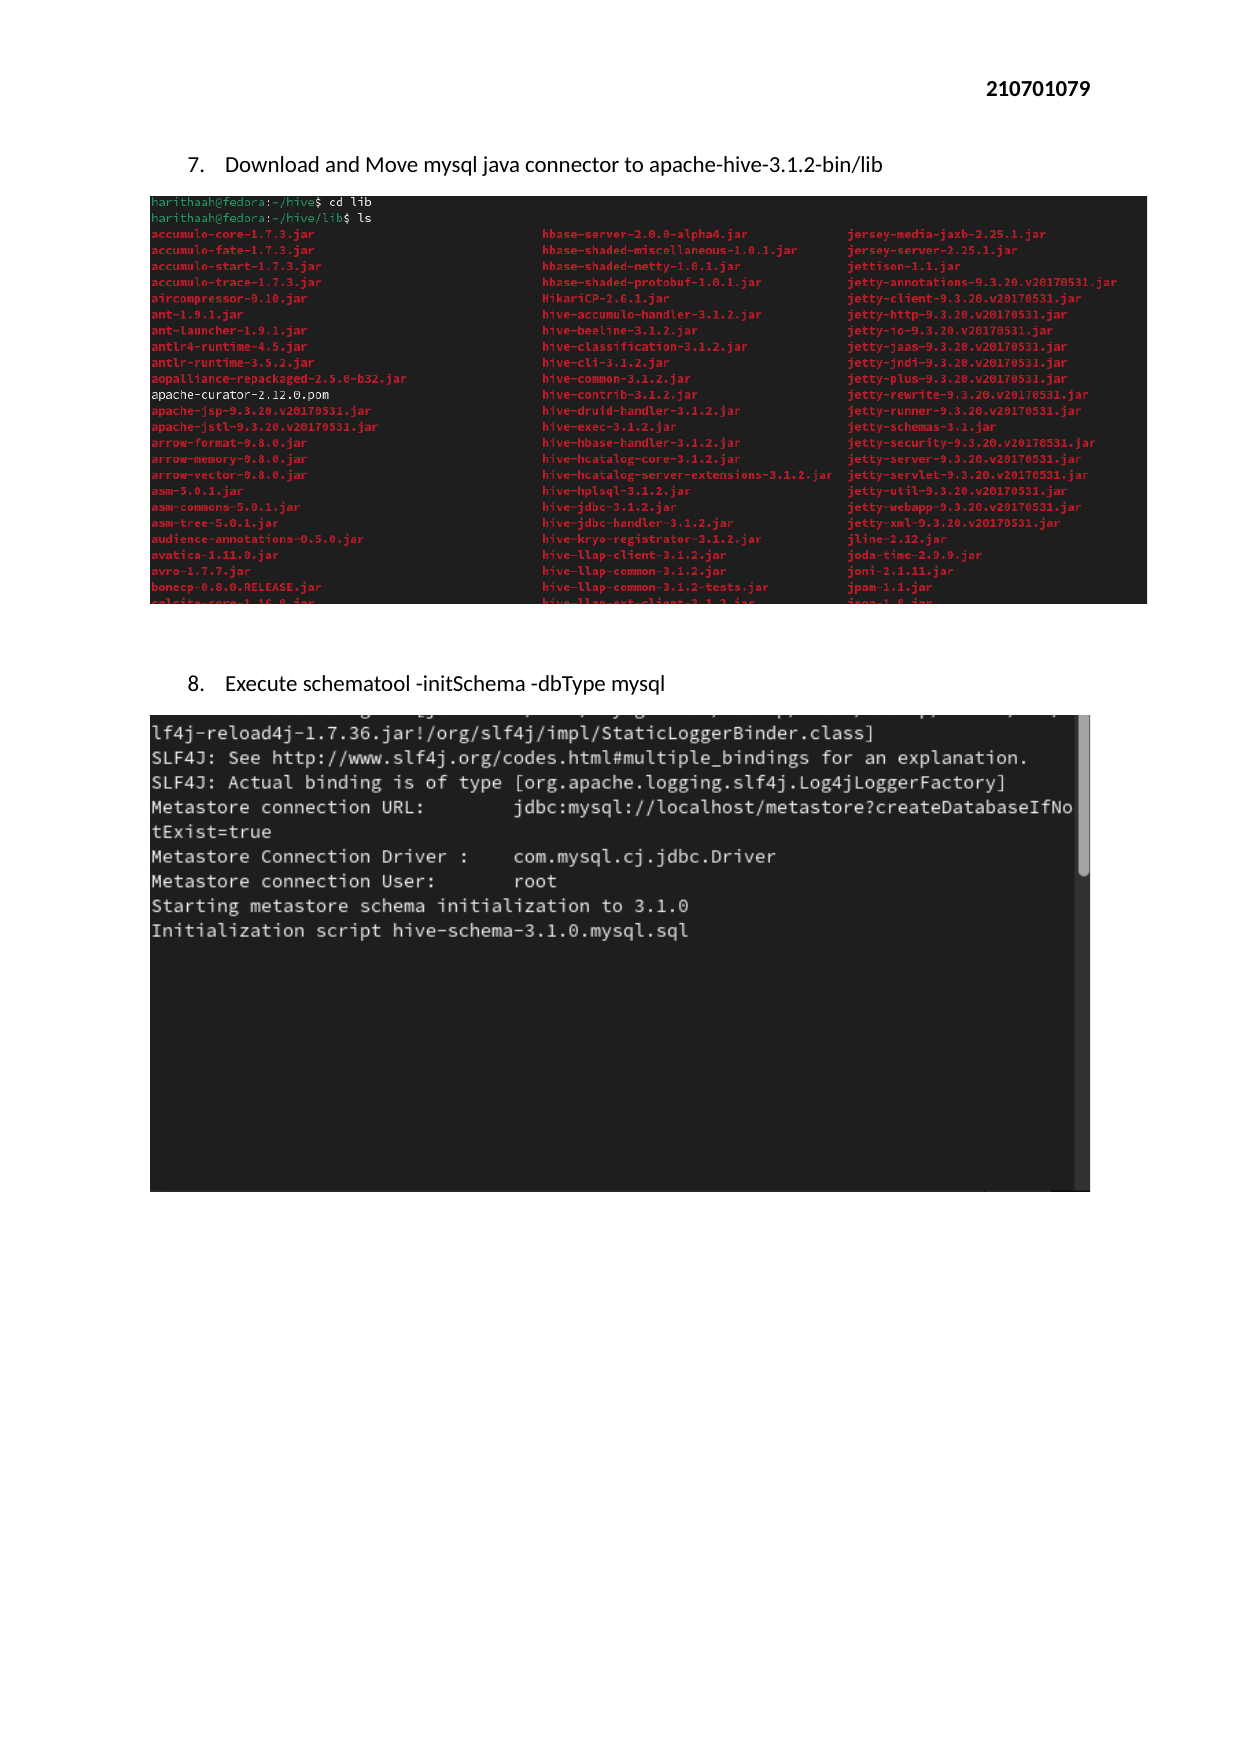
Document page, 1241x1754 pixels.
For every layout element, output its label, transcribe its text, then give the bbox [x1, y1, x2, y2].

picture [150, 196, 1148, 604]
list Execute schematool -initSchema -dbType mysql [187, 669, 1090, 697]
list Download and Move mysql java connector to apache-hive-3.1.2-bin/lib [187, 150, 1090, 178]
picture [150, 715, 1091, 1192]
